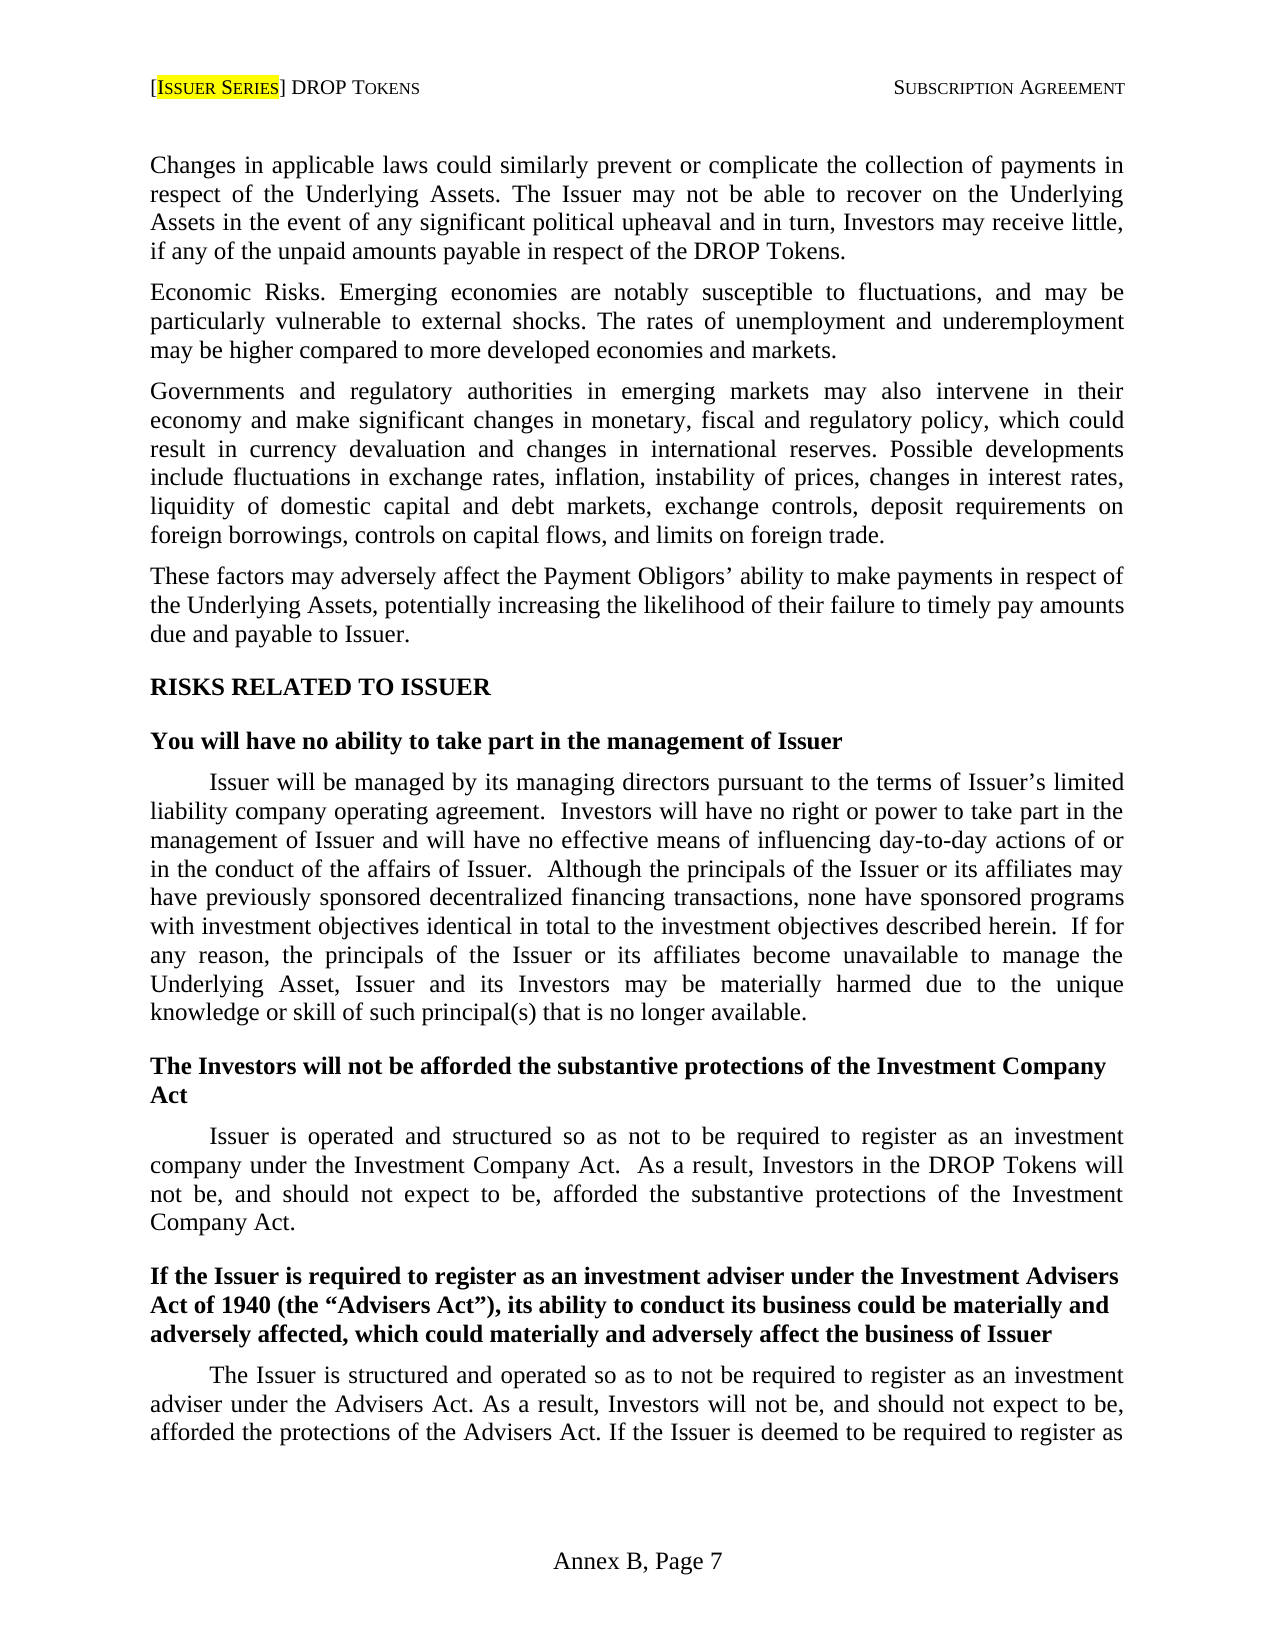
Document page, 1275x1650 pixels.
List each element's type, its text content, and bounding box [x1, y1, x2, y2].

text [150, 1360, 1125, 1446]
text RISKS RELATED TO ISSUER [150, 672, 1125, 701]
text These factors may adversely affect the Payment Obligors’ ability to make payments in respect of the Underlying Assets, potentially increasing the likelihood of their failure to timely pay amounts due and payable to Issuer. [150, 561, 1125, 647]
text Issuer will be managed by its managing directors pursuant to the terms of Issuer’s limited liability company operating agreement. Investors will have no right or power to take part in the management of Issuer and will have no effective means of influencing day-to-day actions of or in the conduct of the affairs of Issuer. Although the principals of the Issuer or its affiliates may have previously sponsored decentralized financing transactions, none have sponsored programs with investment objectives identical in total to the investment objectives described herein. If for any reason, the principals of the Issuer or its affiliates become unavailable to manage the Underlying Asset, Issuer and its Investors may be materially harmed due to the unique knowledge or skill of such principal(s) that is no longer available. [150, 767, 1125, 1026]
text Changes in applicable laws could similarly prevent or complicate the collection of payments in respect of the Underlying Assets. The Issuer may not be able to recover on the Underlying Assets in the event of any significant political upheaval and in turn, Investors may receive little, if any of the unpaid amounts payable in respect of the DROP Tokens. [150, 150, 1125, 265]
text The Investors will not be afforded the substantive protections of the Investment Company Act [150, 1051, 1125, 1109]
text Issuer is operated and structured so as not to be required to register as an investment company under the Investment Company Act. As a result, Investors in the DROP Tokens will not be, and should not expect to be, afforded the substantive protections of the Investment Company Act. [150, 1121, 1125, 1236]
text If the Issuer is required to register as an investment adviser under the Investment Advisers Act of 1940 (the “Advisers Act”), its ability to conduct its business could be materially and adversely affected, which could materially and adversely affect the business of Issuer [150, 1261, 1125, 1347]
text Economic Risks. Emerging economies are notably susceptible to fluctuations, and may be particularly vulnerable to external shocks. The rates of unemployment and underemployment may be higher compared to more developed economies and markets. [150, 277, 1125, 364]
text You will have no ability to take part in the management of Issuer [150, 726, 1125, 755]
text Governments and regulatory authorities in emerging markets may also intervene in their economy and make significant changes in monetary, fiscal and regulatory policy, which could result in currency devaluation and changes in international reserves. Possible developments include fluctuations in exchange rates, inflation, instability of prices, changes in interest rates, liquidity of domestic capital and debt markets, exchange controls, deposit requirements on foreign borrowings, controls on capital flows, and limits on foreign trade. [150, 376, 1125, 549]
